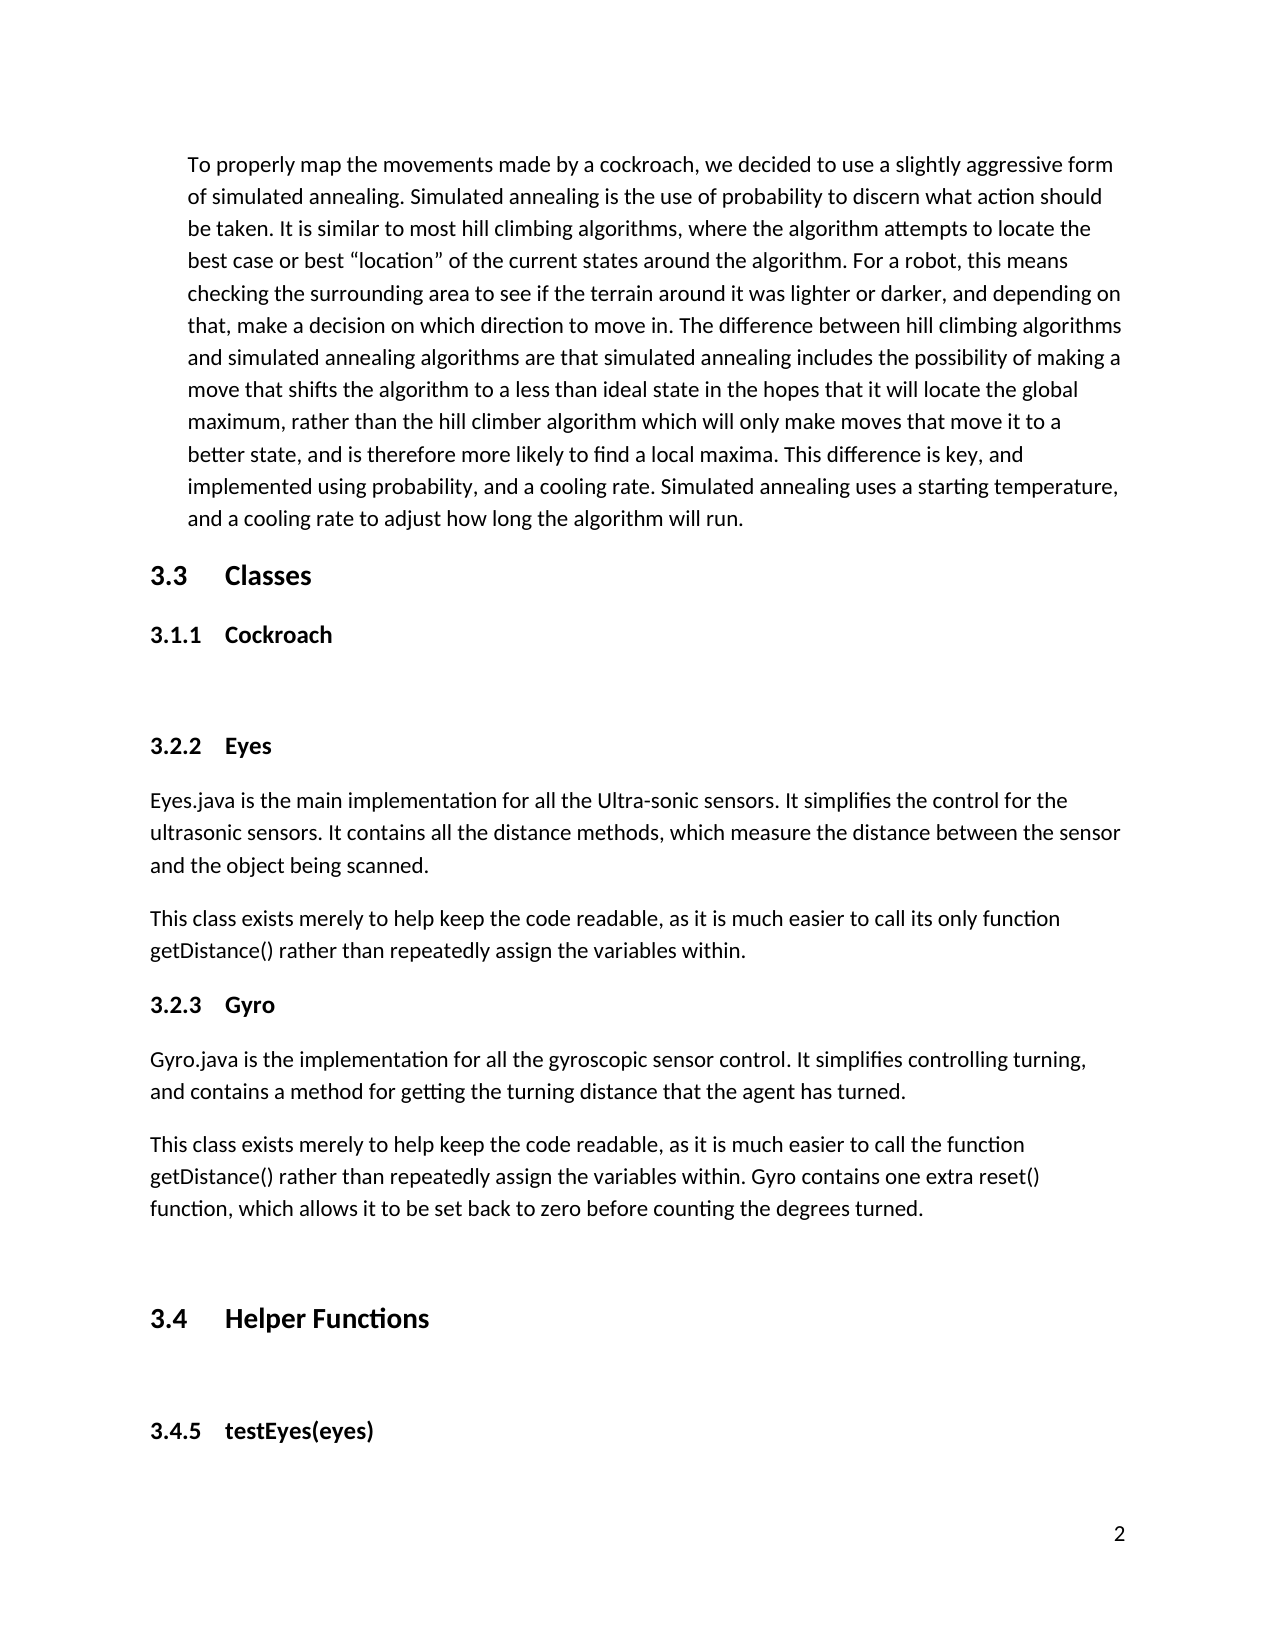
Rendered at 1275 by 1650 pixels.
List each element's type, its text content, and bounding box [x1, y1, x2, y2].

text 3.4 Helper Functions [150, 1300, 1125, 1336]
text 3.4.5 testEyes(eyes) [150, 1415, 1125, 1446]
text Gyro.java is the implementation for all the gyroscopic sensor control. It simplifies controlling turning, and contains a method for getting the turning distance that the agent has turned. [150, 1045, 1125, 1105]
text Eyes.java is the main implementation for all the Ultra-sonic sensors. It simplifies the control for the ultrasonic sensors. It contains all the distance methods, which measure the distance between the sensor and the object being scanned. [150, 786, 1125, 879]
text 3.2.3 Gyro [150, 989, 1125, 1019]
text This class exists merely to help keep the code readable, as it is much easier to call its only function getDistance() rather than repeatedly assign the variables within. [150, 904, 1125, 964]
text This class exists merely to help keep the code readable, as it is much easier to call the function getDistance() rather than repeatedly assign the variables within. Gyro contains one extra reset() function, which allows it to be set back to zero before counting the degrees turned. [150, 1130, 1125, 1222]
text To properly map the movements made by a cockroach, we decided to use a slightly aggressive form of simulated annealing. Simulated annealing is the use of probability to discern what action should be taken. It is similar to most hill climbing algorithms, where the algorithm attempts to locate the best case or best “location” of the current states around the algorithm. For a robot, this means checking the surrounding area to see if the terrain around it was lighter or darker, and depending on that, make a decision on which direction to move in. The difference between hill climbing algorithms and simulated annealing algorithms are that simulated annealing includes the possibility of making a move that shifts the algorithm to a less than ideal state in the hopes that it will locate the global maximum, rather than the hill climber algorithm which will only make moves that move it to a better state, and is therefore more likely to find a local maxima. This difference is key, and implemented using probability, and a cooling rate. Simulated annealing uses a starting temperature, and a cooling rate to adjust how long the algorithm will run. [187, 150, 1125, 532]
text 3.3 Classes [150, 557, 1125, 593]
text 3.1.1 Cockroach [150, 619, 1125, 649]
text 3.2.2 Eyes [150, 731, 1125, 761]
